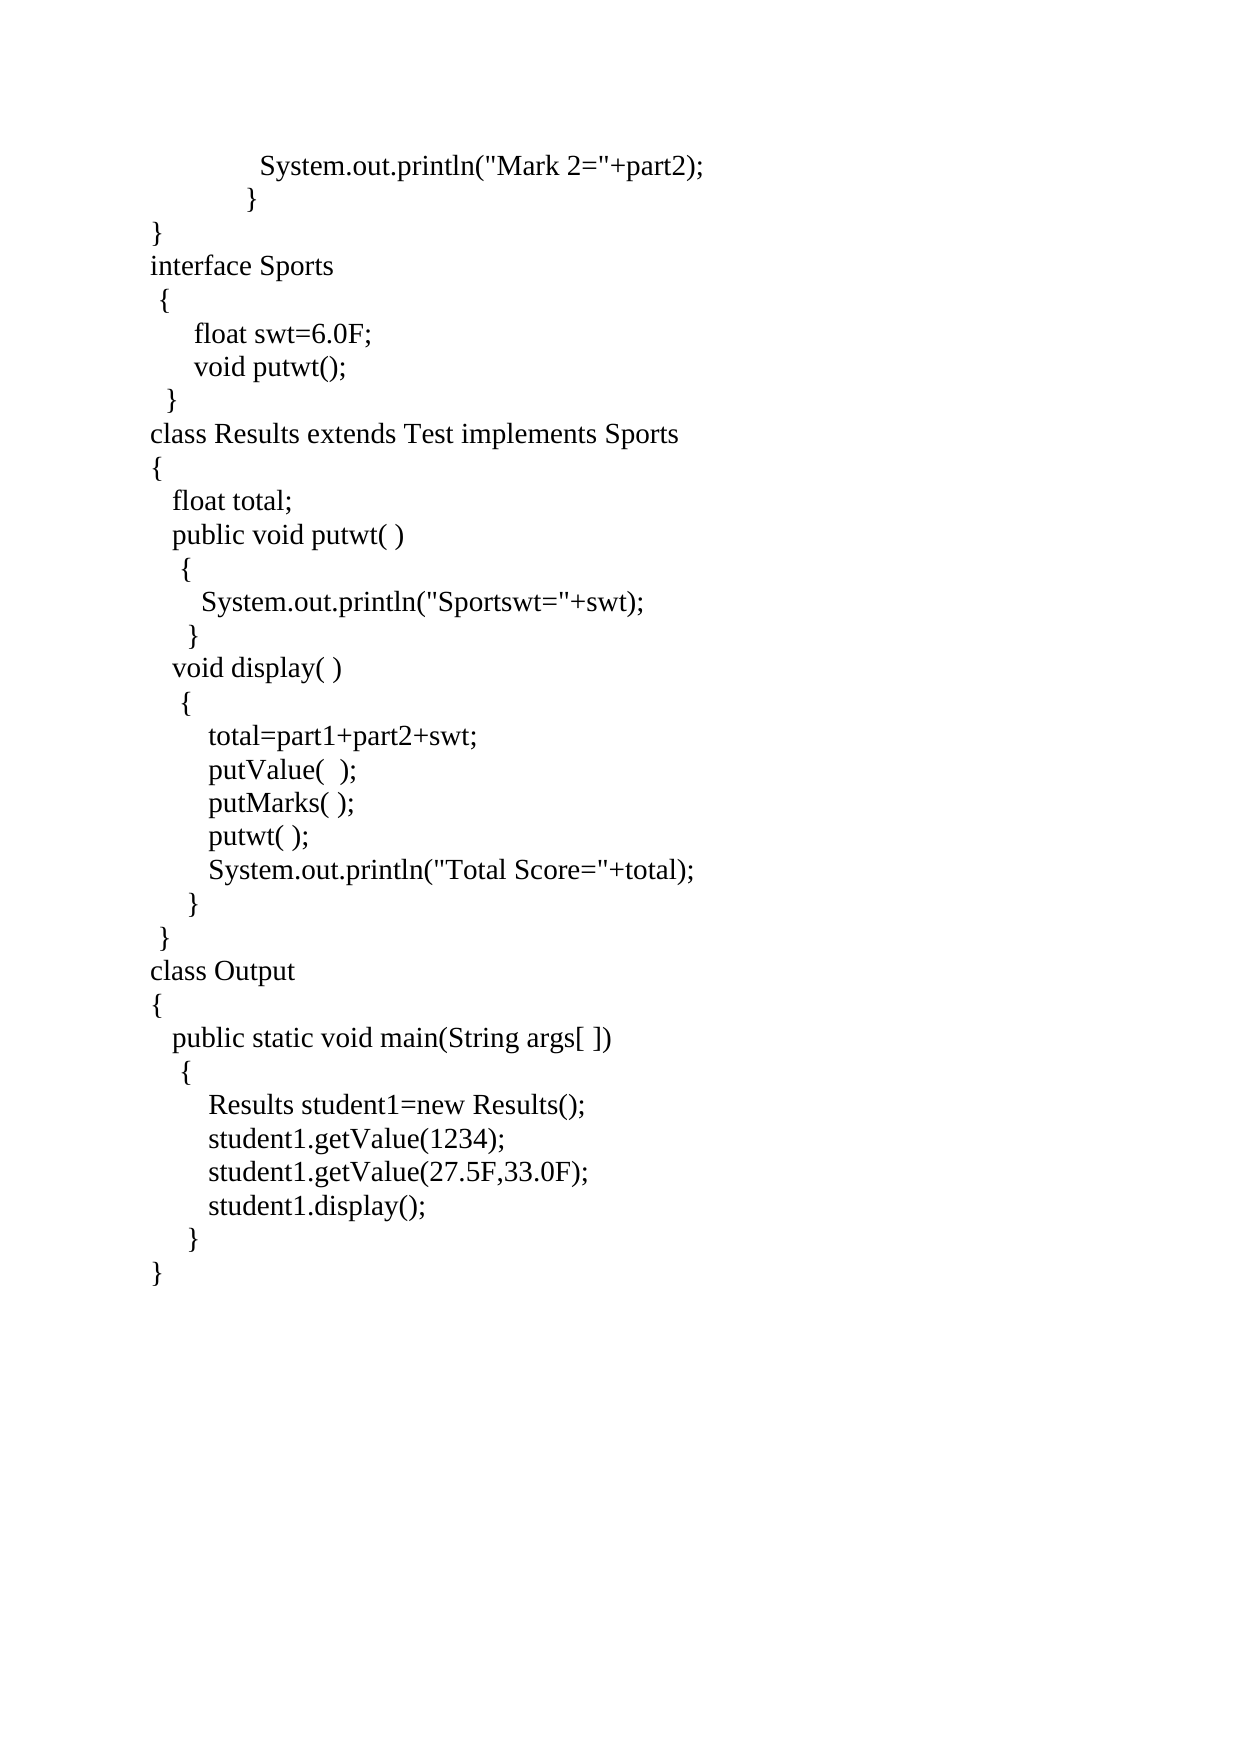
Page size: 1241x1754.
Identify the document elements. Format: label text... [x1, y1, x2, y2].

text { [157, 282, 1065, 316]
text { [179, 1054, 1065, 1087]
text public void putwt( ) [172, 517, 1065, 551]
text { [179, 685, 1065, 718]
text putwt( ); [208, 819, 1065, 852]
text } [244, 182, 1065, 215]
text } [150, 215, 1065, 249]
text System.out.println("Total Score="+total); [208, 852, 1065, 886]
text } [150, 1255, 1065, 1288]
text { [179, 551, 1065, 584]
text } [157, 920, 1065, 953]
text System.out.println("Mark 2="+part2); [259, 148, 1065, 182]
text { [150, 987, 1065, 1020]
text } [186, 886, 1065, 919]
text void display( ) [172, 651, 1065, 685]
text } [164, 383, 1065, 416]
text } [186, 618, 1065, 651]
text class Results extends Test implements Sports [150, 416, 1065, 450]
text public static void main(String args[ ]) [172, 1020, 1065, 1054]
text float swt=6.0F; void putwt(); [193, 316, 374, 383]
text System.out.println("Sportswt="+swt); [201, 584, 1065, 618]
text float total; [172, 484, 1065, 517]
text { [150, 450, 1065, 483]
text Results student1=new Results(); student1.getValue(1234); student1.getValue(27.5F,33.0F); student1.display(); [208, 1087, 591, 1221]
text total=part1+part2+swt; putValue( ); putMarks( ); [208, 718, 478, 819]
text } [186, 1221, 1065, 1255]
text class Output [150, 953, 1065, 987]
text interface Sports [150, 249, 1065, 282]
